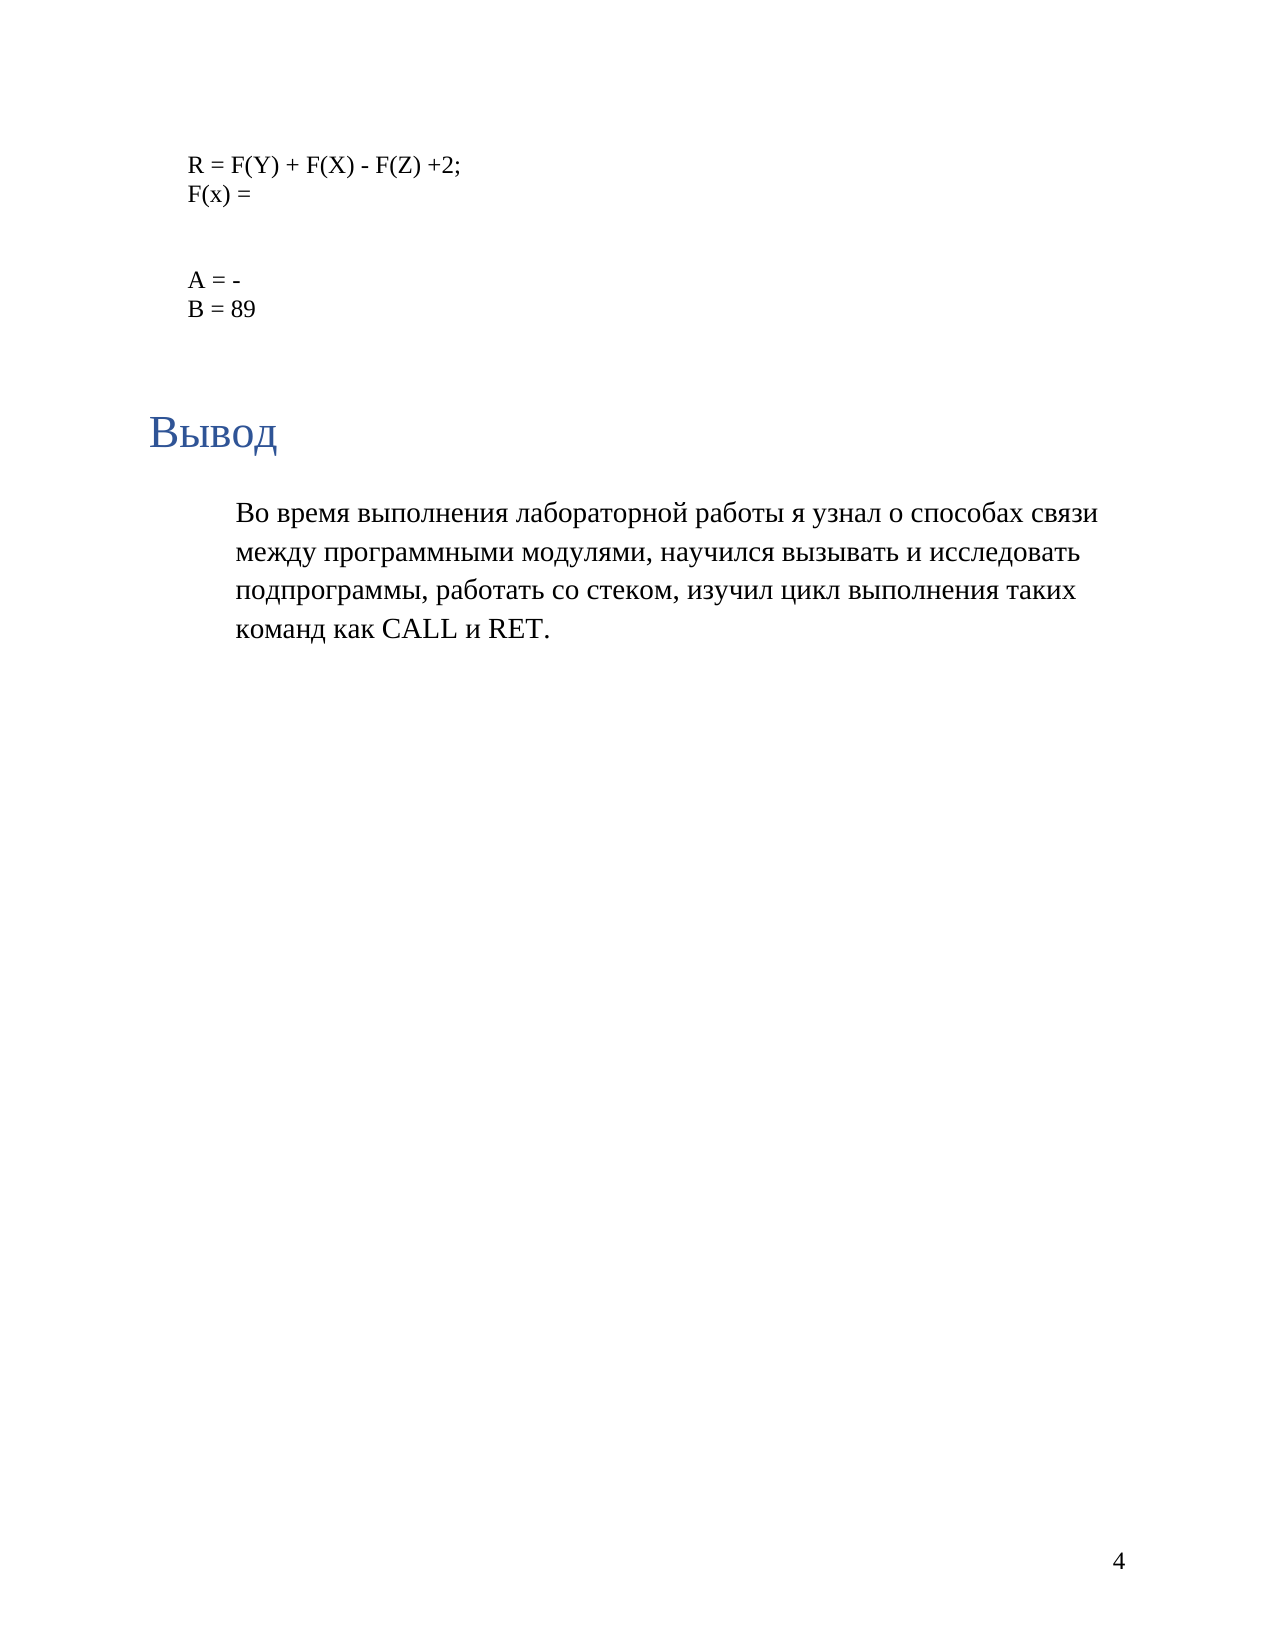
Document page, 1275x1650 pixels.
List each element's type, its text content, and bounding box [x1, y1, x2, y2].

list R = F(Y) + F(X) - F(Z) +2; [187, 150, 1125, 179]
subtitle Вывод [148, 405, 1125, 458]
list F(x) = [187, 179, 1125, 207]
text Во время выполнения лабораторной работы я узнал о способах связи между программными модулями, научился вызывать и исследовать подпрограммы, работать со стеком, изучил цикл выполнения таких команд как CALL и RET. [235, 495, 1125, 644]
list B = 89 [187, 294, 1125, 322]
list A = - [187, 265, 1125, 294]
